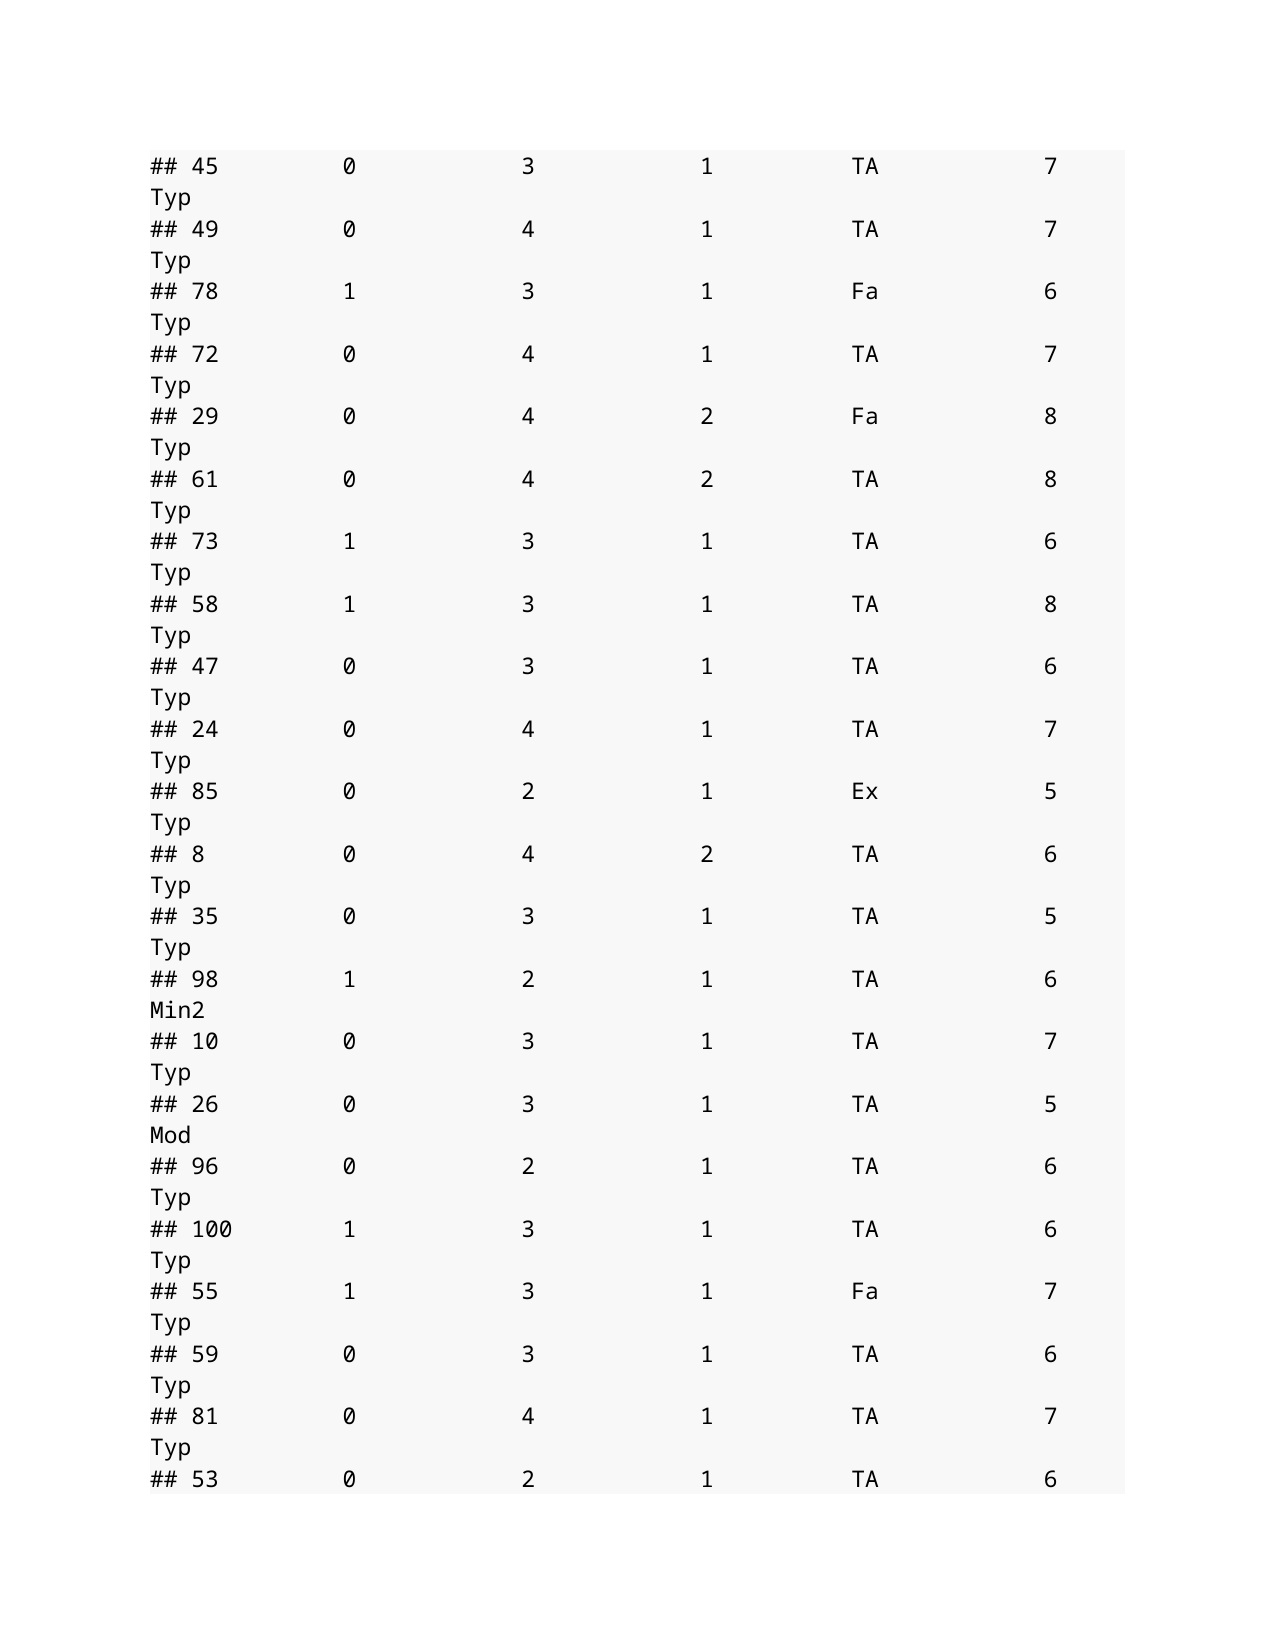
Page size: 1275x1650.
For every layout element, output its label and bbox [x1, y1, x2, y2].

text [150, 150, 1125, 1494]
